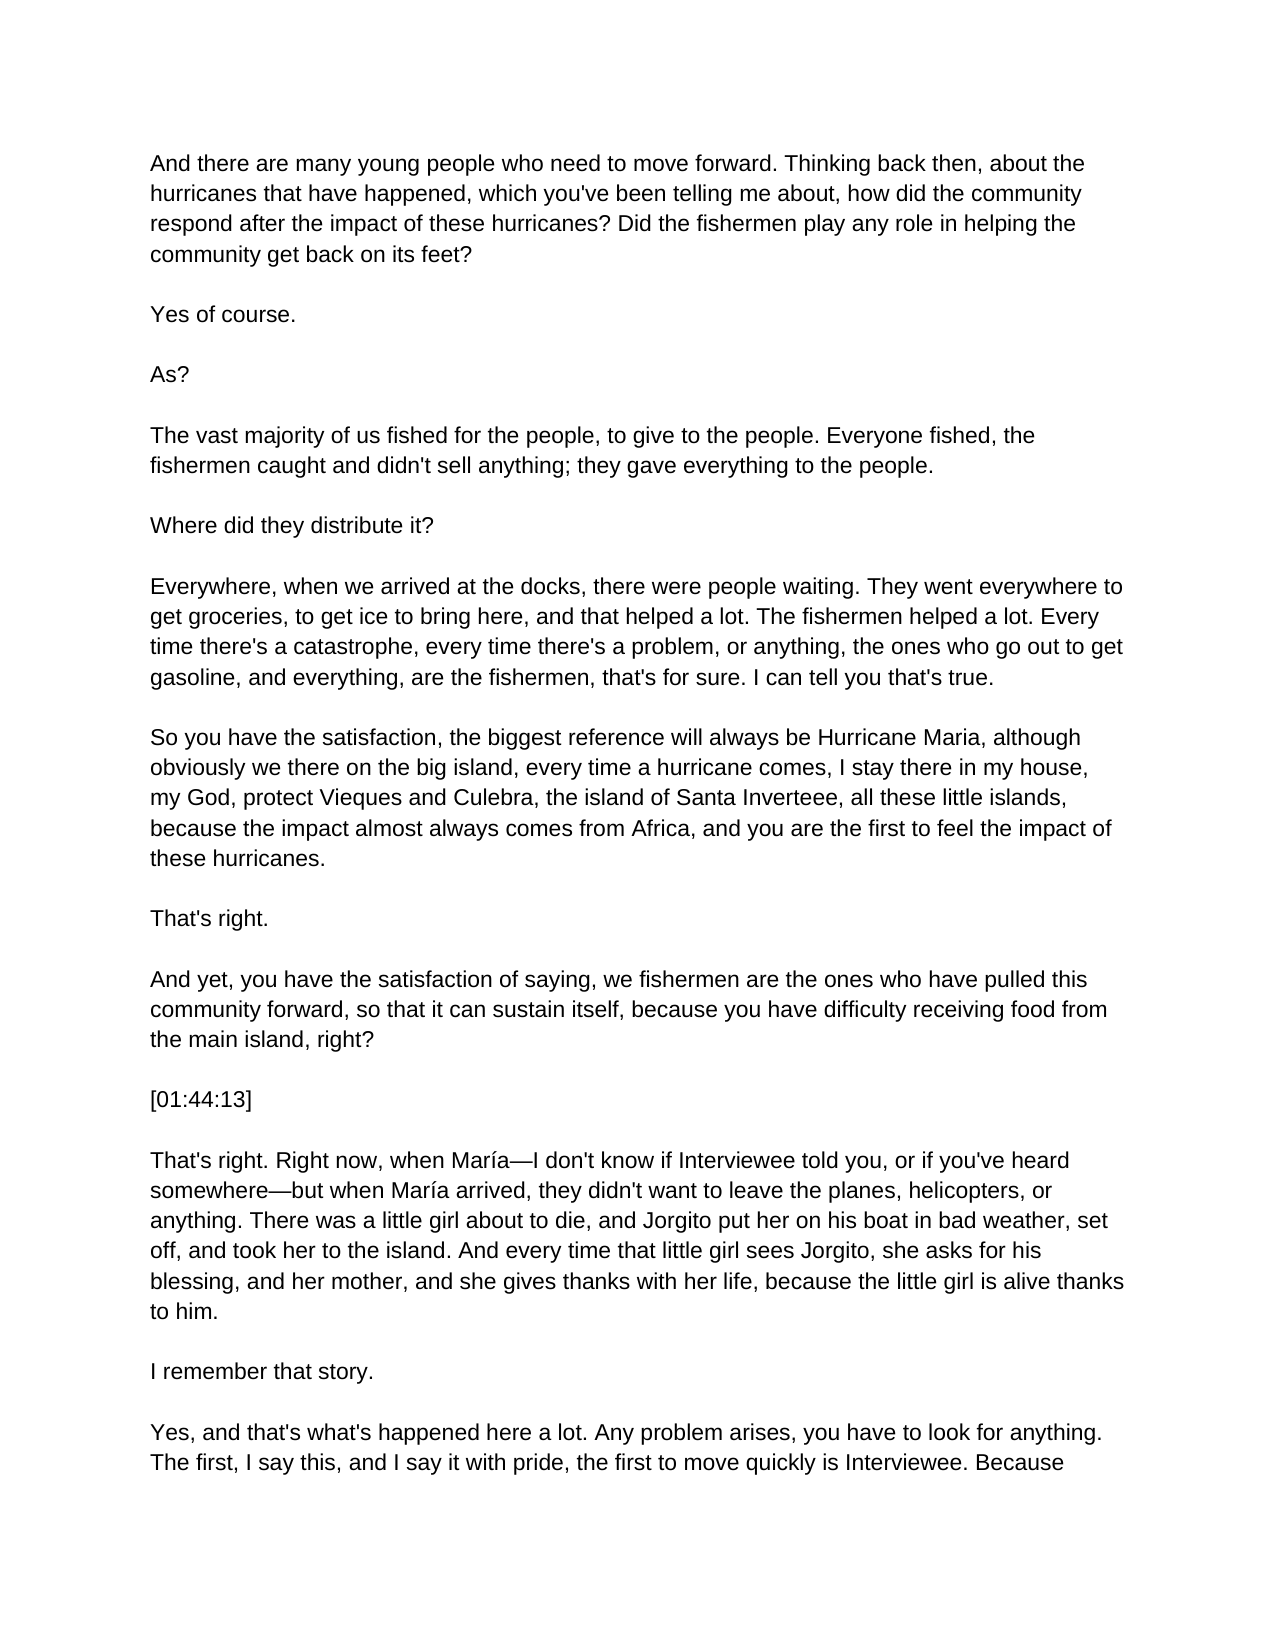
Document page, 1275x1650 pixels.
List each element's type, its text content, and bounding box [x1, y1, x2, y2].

text I remember that story. [150, 1358, 1125, 1385]
text And yet, you have the satisfaction of saying, we fishermen are the ones who have pulled this community forward, so that it can sustain itself, because you have difficulty receiving food from the main island, right? [150, 966, 1125, 1052]
text That's right. [150, 905, 1125, 932]
text And there are many young people who need to move forward. Thinking back then, about the hurricanes that have happened, which you've been telling me about, how did the community respond after the impact of these hurricanes? Did the fishermen play any role in helping the community get back on its feet? [150, 150, 1125, 267]
text Where did they distribute it? [150, 512, 1125, 539]
text That's right. Right now, when María—I don't know if Interviewee told you, or if you've heard somewhere—but when María arrived, they didn't want to leave the planes, helicopters, or anything. There was a little girl about to die, and Jorgito put her on his boat in bad weather, set off, and took her to the island. And every time that little girl sees Jorgito, she asks for his blessing, and her mother, and she gives thanks with her life, because the little girl is alive thanks to him. [150, 1147, 1125, 1324]
text Yes of course. [150, 301, 1125, 327]
text As? [150, 361, 1125, 388]
text [01:44:13] [150, 1086, 1125, 1113]
text So you have the satisfaction, the biggest reference will always be Hurricane Maria, although obviously we there on the big island, every time a hurricane comes, I stay there in my house, my God, protect Vieques and Culebra, the island of Santa Inverteee, all these little islands, because the impact almost always comes from Africa, and you are the first to feel the impact of these hurricanes. [150, 724, 1125, 871]
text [150, 1419, 1125, 1475]
text Everywhere, when we arrived at the docks, there were people waiting. They went everywhere to get groceries, to get ice to bring here, and that helped a lot. The fishermen helped a lot. Every time there's a catastrophe, every time there's a problem, or anything, the ones who go out to get gasoline, and everything, are the fishermen, that's for sure. I can tell you that's true. [150, 573, 1125, 690]
text The vast majority of us fished for the people, to give to the people. Everyone fished, the fishermen caught and didn't sell anything; they gave everything to the people. [150, 422, 1125, 478]
